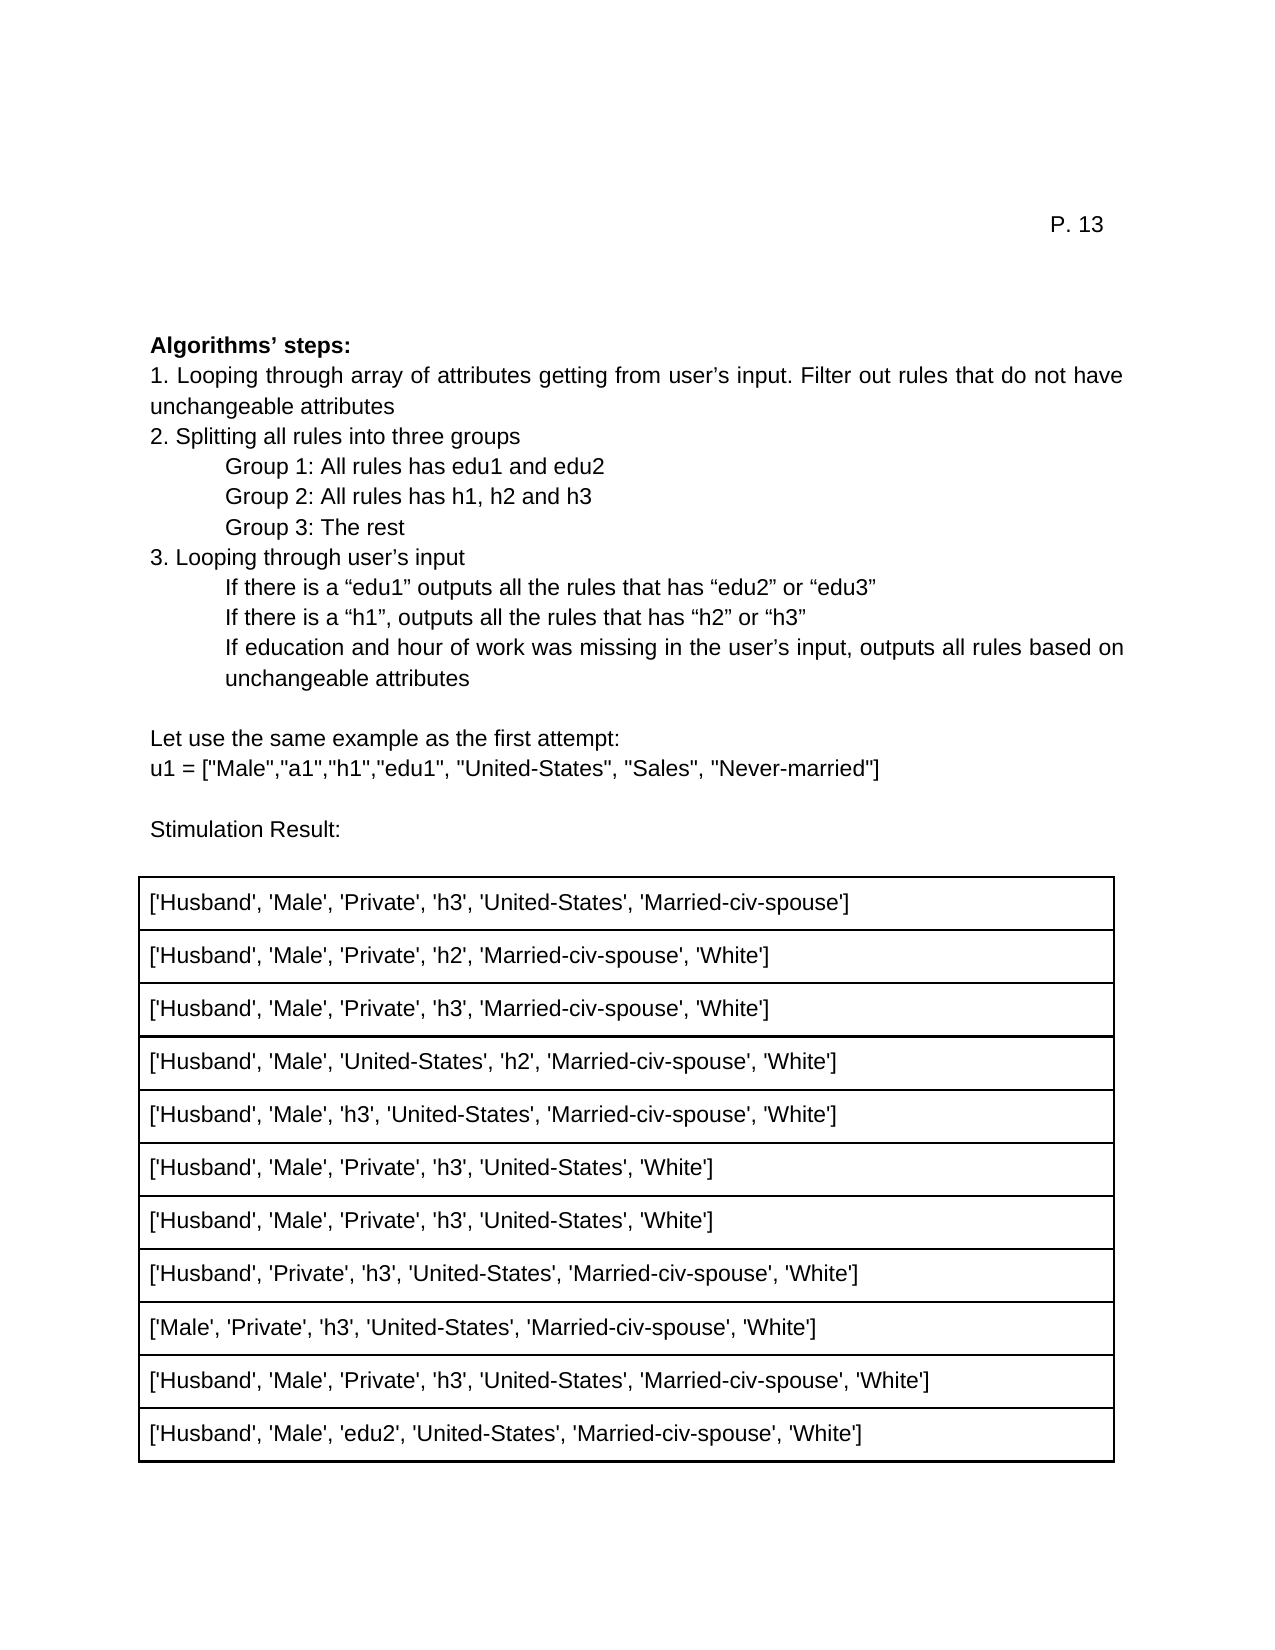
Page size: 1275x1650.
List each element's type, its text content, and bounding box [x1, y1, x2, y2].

text If there is a “edu1” outputs all the rules that has “edu2” or “edu3” [150, 574, 1125, 600]
table_header ['Husband', 'Male', 'Private', 'h3', 'United-States', 'Married-civ-spouse'] [140, 878, 1113, 929]
text 1. Looping through array of attributes getting from user’s input. Filter out rules that do not have unchangeable attributes [150, 362, 1125, 419]
text Group 1: All rules has edu1 and edu2 [225, 453, 1125, 479]
table_cell ['Husband', 'Private', 'h3', 'United-States', 'Married-civ-spouse', 'White'] [140, 1250, 1113, 1301]
text Algorithms’ steps: [150, 332, 1125, 359]
text If education and hour of work was missing in the user’s input, outputs all rules based on unchangeable attributes [225, 634, 1125, 691]
table_cell ['Husband', 'Male', 'h3', 'United-States', 'Married-civ-spouse', 'White'] [140, 1091, 1113, 1142]
text Group 2: All rules has h1, h2 and h3 [225, 483, 1125, 510]
table_cell ['Husband', 'Male', 'Private', 'h3', 'Married-civ-spouse', 'White'] [140, 984, 1113, 1035]
text 2. Splitting all rules into three groups [150, 423, 1125, 449]
table_cell ['Husband', 'Male', 'Private', 'h2', 'Married-civ-spouse', 'White'] [140, 931, 1113, 982]
text u1 = ["Male","a1","h1","edu1", "United-States", "Sales", "Never-married"] [150, 755, 1125, 782]
table_cell ['Husband', 'Male', 'Private', 'h3', 'United-States', 'White'] [140, 1144, 1113, 1195]
table_cell ['Husband', 'Male', 'Private', 'h3', 'United-States', 'Married-civ-spouse', 'White'] [140, 1356, 1113, 1407]
table_cell ['Husband', 'Male', 'United-States', 'h2', 'Married-civ-spouse', 'White'] [140, 1038, 1113, 1088]
text If there is a “h1”, outputs all the rules that has “h2” or “h3” [225, 604, 1125, 631]
table_cell ['Husband', 'Male', 'edu2', 'United-States', 'Married-civ-spouse', 'White'] [140, 1409, 1113, 1460]
table_cell ['Husband', 'Male', 'Private', 'h3', 'United-States', 'White'] [140, 1197, 1113, 1248]
text 3. Looping through user’s input [150, 544, 1125, 570]
text Stimulation Result: [150, 816, 1125, 842]
table_cell ['Male', 'Private', 'h3', 'United-States', 'Married-civ-spouse', 'White'] [140, 1303, 1113, 1354]
text Group 3: The rest [225, 513, 1125, 540]
text Let use the same example as the first attempt: [150, 725, 1125, 751]
